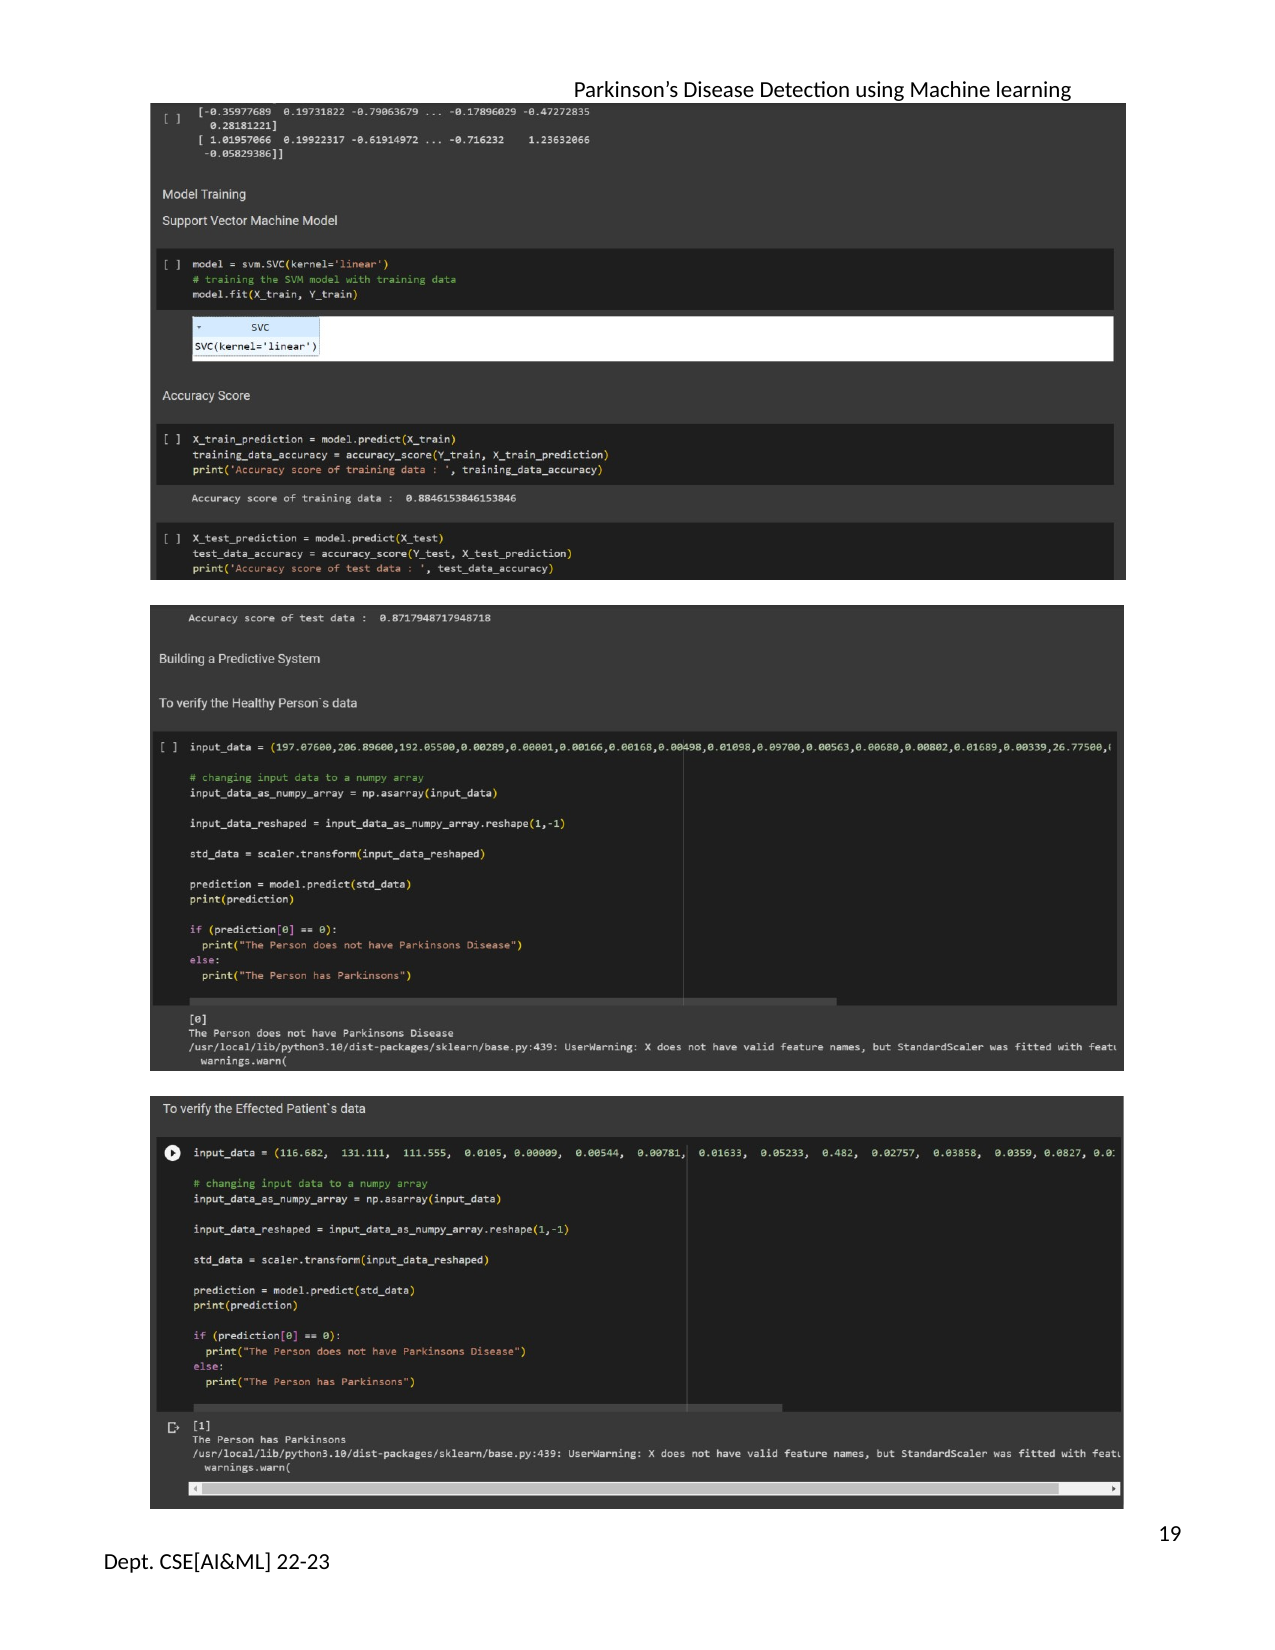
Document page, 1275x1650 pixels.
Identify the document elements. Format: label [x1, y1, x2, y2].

picture [150, 1096, 1124, 1509]
picture [150, 103, 1126, 580]
picture [150, 605, 1124, 1071]
